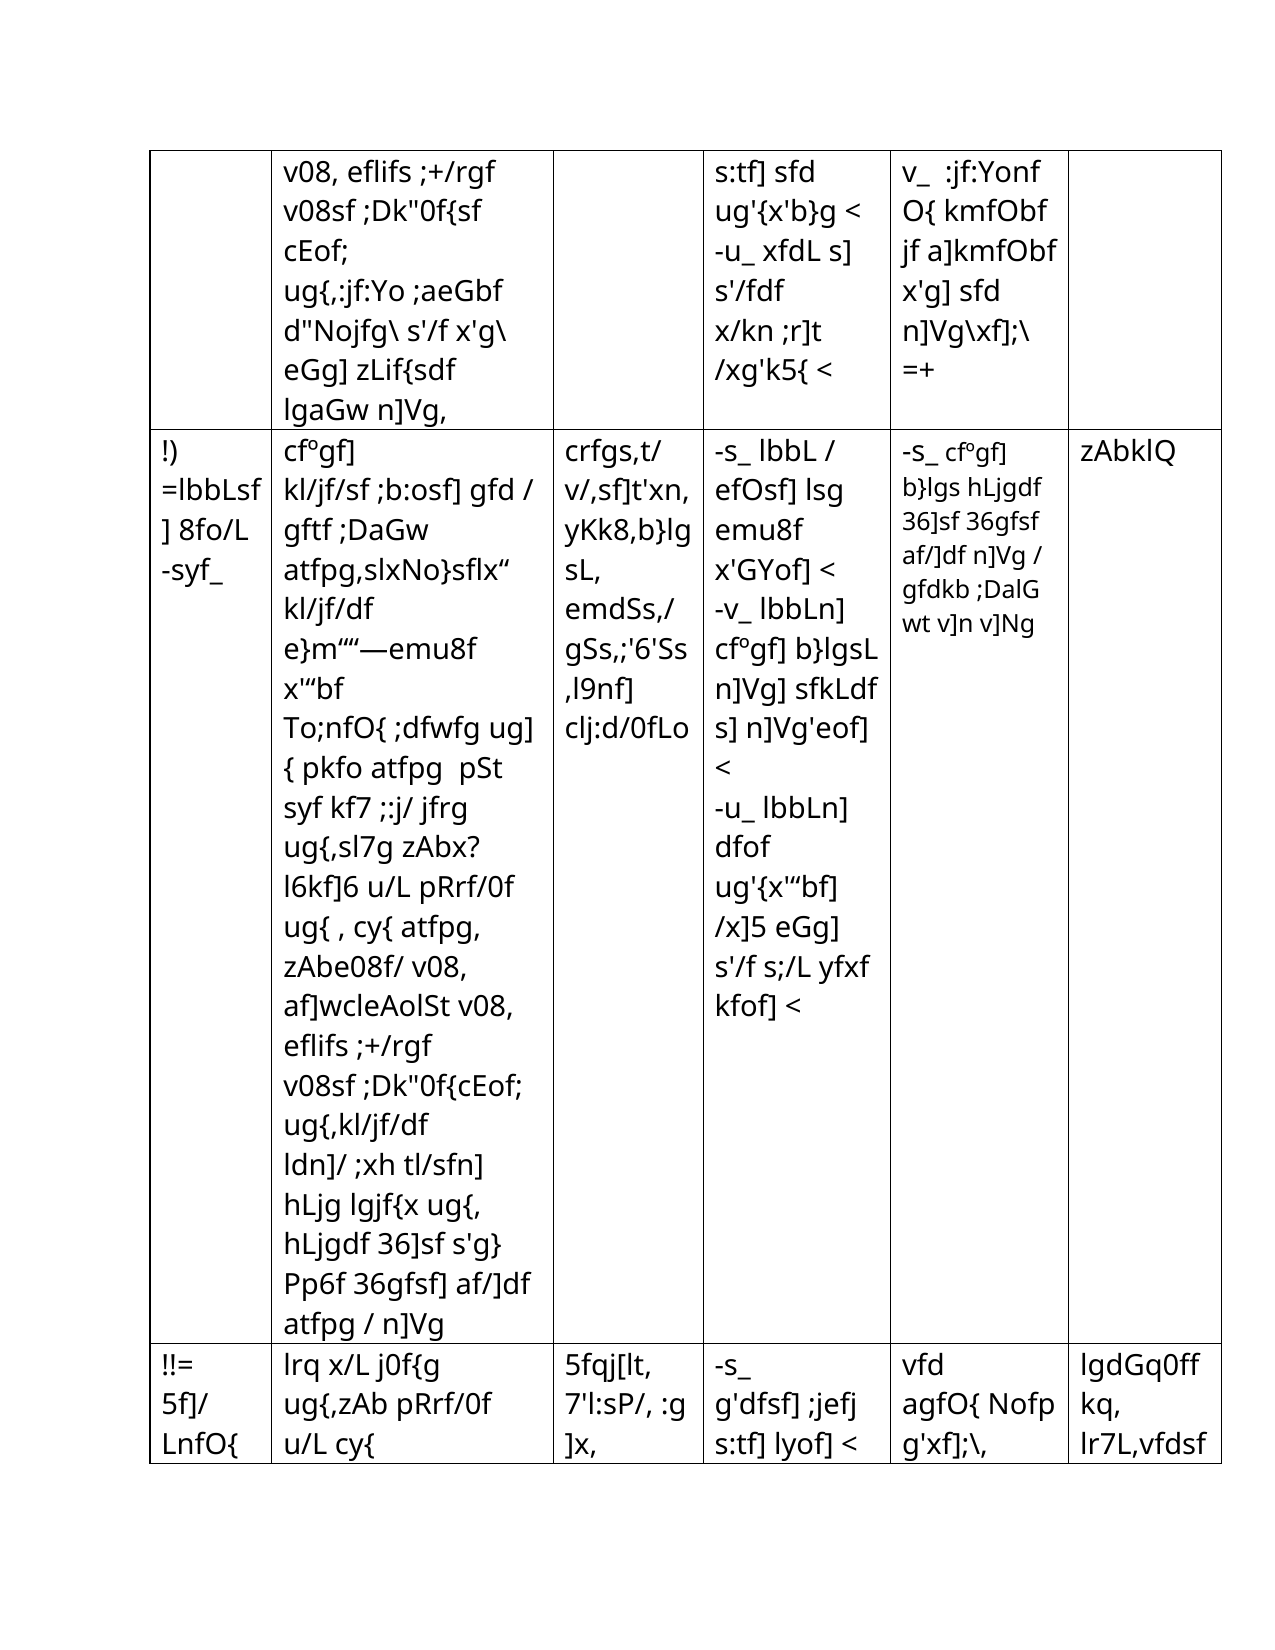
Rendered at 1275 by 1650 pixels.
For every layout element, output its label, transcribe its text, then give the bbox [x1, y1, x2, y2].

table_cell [272, 151, 553, 429]
table_cell -s_ lbbL / efOsf] lsg emu8f x'GYof] < -v_ lbbLn] cfºgf] b}lgsL n]Vg] sfkLdf s] n]Vg'eof] < -u_ lbbLn] dfof ug'{x'“bf] /x]5 eGg] s'/f s;/L yfxf kfof] < [704, 430, 890, 1343]
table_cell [704, 151, 890, 429]
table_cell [891, 151, 1068, 429]
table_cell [1069, 151, 1221, 429]
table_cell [554, 151, 703, 429]
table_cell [891, 1344, 1068, 1463]
table_cell -s_ cfºgf] b}lgs hLjgdf 36]sf 36gfsf af/]df n]Vg / gfdkb ;DalGwt v]n v]Ng [891, 430, 1068, 1343]
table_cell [151, 1344, 271, 1463]
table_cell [151, 151, 271, 429]
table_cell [1069, 1344, 1221, 1463]
table_cell cfºgf] kl/jf/sf ;b:osf] gfd / gftf ;DaGw atfpg,slxNo}sflx“ kl/jf/df e}m““—emu8f x'“bf To;nfO{ ;dfwfg ug]{ pkfo atfpg pSt syf kf7 ;:j/ jfrg ug{,sl7g zAbx? l6kf]6 u/L pRrf/0f ug{ , cy{ atfpg, zAbe08f/ v08, af]wcleAolSt v08, eflifs ;+/rgf v08sf ;Dk"0f{cEof; ug{,kl/jf/df ldn]/ ;xh tl/sfn] hLjg lgjf{x ug{, hLjgdf 36]sf s'g} Pp6f 36gfsf] af/]df atfpg / n]Vg [272, 430, 553, 1343]
table_cell !) =lbbLsf] 8fo/L -syf_ [151, 430, 271, 1343]
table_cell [704, 1344, 890, 1463]
table_cell crfgs,t/v/,sf]t'xn,yKk8,b}lgsL, emdSs,/gSs,;'6'Ss,l9nf] clj:d/0fLo [554, 430, 703, 1343]
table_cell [272, 1344, 553, 1463]
table_cell zAbklQ [1069, 430, 1221, 1343]
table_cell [554, 1344, 703, 1463]
